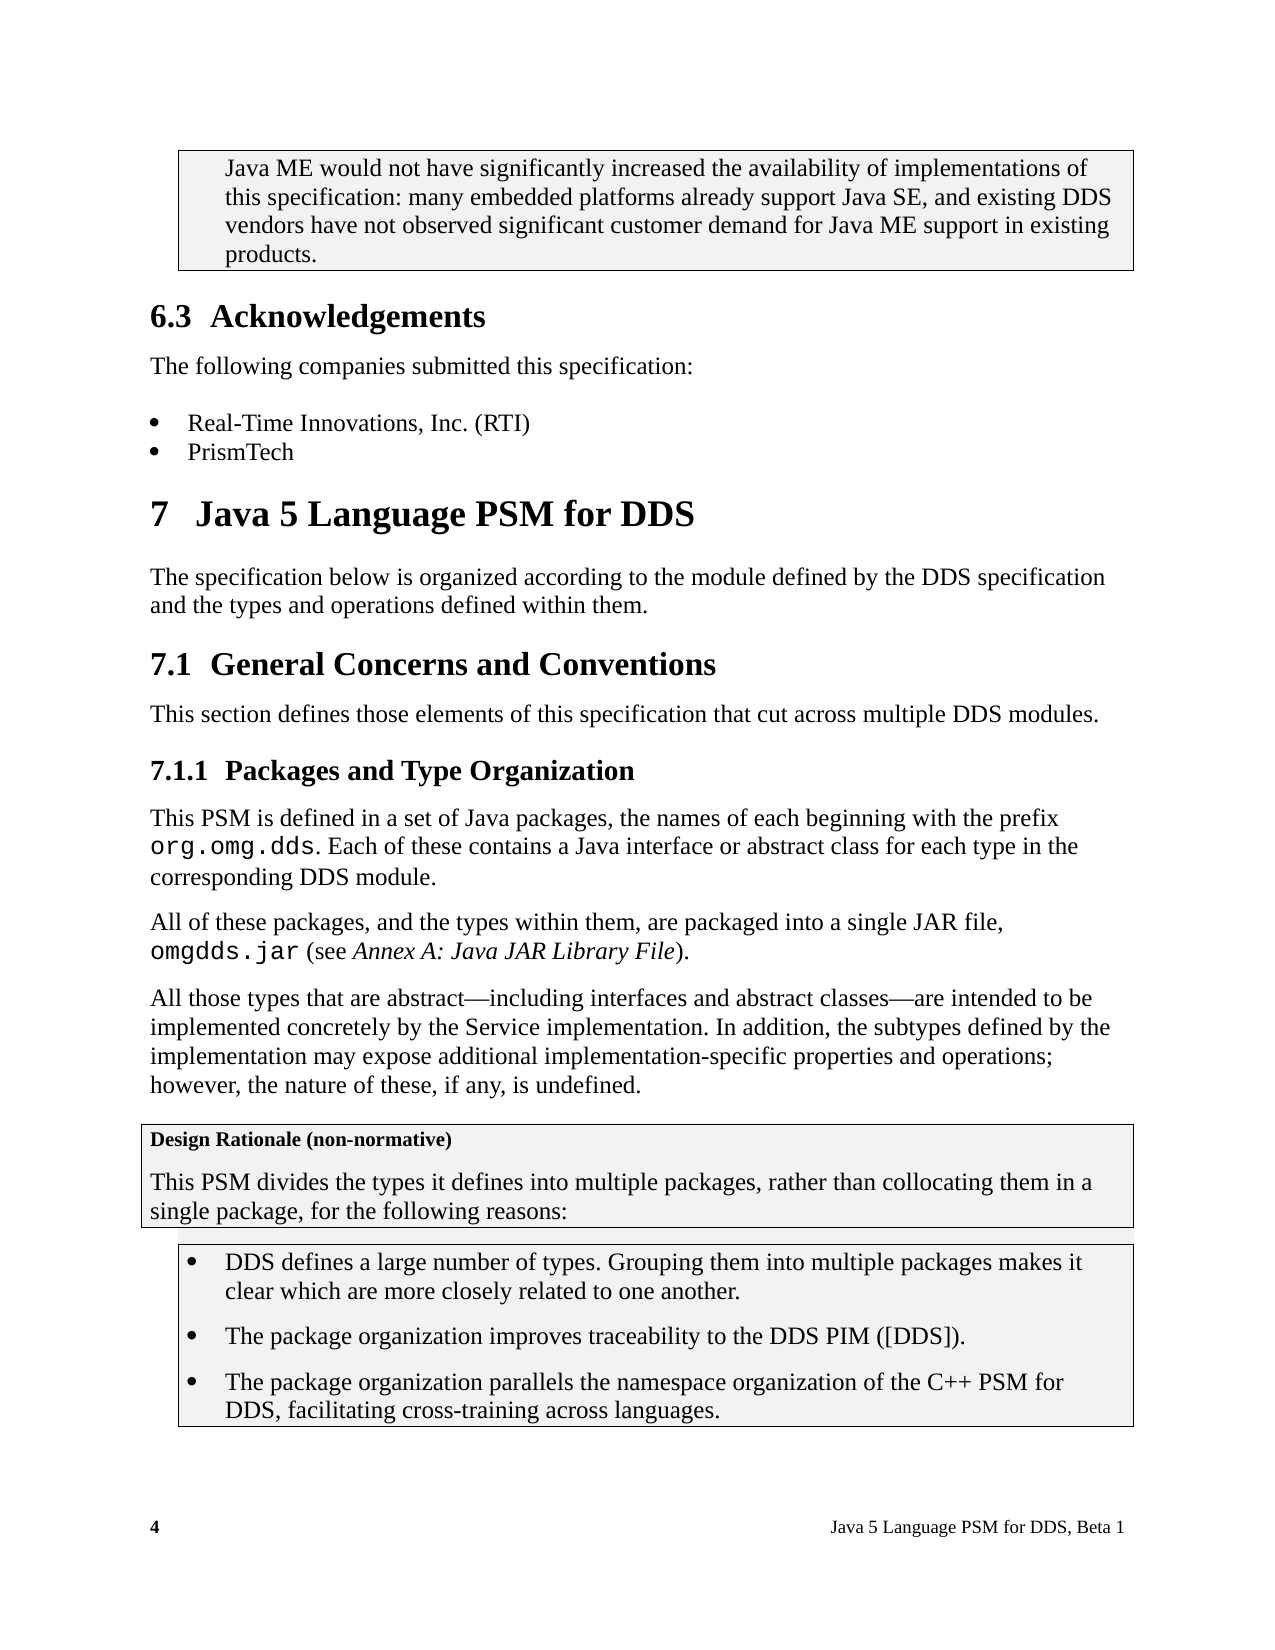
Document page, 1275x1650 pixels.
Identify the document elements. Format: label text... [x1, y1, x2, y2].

subtitle Java 5 Language PSM for DDS [150, 492, 1125, 535]
text This PSM is defined in a set of Java packages, the names of each beginning with the prefix org.omg.dds. Each of these contains a Java interface or abstract class for each type in the corresponding DDS module. [150, 803, 1125, 891]
text All of these packages, and the types within them, are packaged into a single JAR file, omgdds.jar (see Annex A: Java JAR Library File). [150, 907, 1125, 967]
subtitle Packages and Type Organization [150, 753, 1125, 786]
subtitle General Concerns and Conventions [150, 644, 1125, 682]
list Real-Time Innovations, Inc. (RTI) [150, 408, 1111, 437]
text The specification below is organized according to the module defined by the DDS specification and the types and operations defined within them. [150, 562, 1125, 619]
subtitle Acknowledgements [150, 296, 1125, 334]
text All those types that are abstract—including interfaces and abstract classes—are intended to be implemented concretely by the Service implementation. In addition, the subtypes defined by the implementation may expose additional implementation-specific properties and operations; however, the nature of these, if any, is undefined. [150, 983, 1125, 1098]
text This PSM divides the types it defines into multiple packages, rather than collocating them in a single package, for the following reasons: [142, 1164, 1133, 1227]
text The following companies submitted this specification: [150, 351, 1125, 408]
list The package organization improves traceability to the DDS PIM ([DDS]). [179, 1318, 1133, 1350]
list DDS defines a large number of types. Grouping them into multiple packages makes it clear which are more closely related to one another. [179, 1245, 1133, 1305]
list The package organization parallels the namespace organization of the C++ PSM for DDS, facilitating cross-training across languages. [179, 1363, 1133, 1426]
text This section defines those elements of this specification that cut across multiple DDS modules. [150, 699, 1125, 728]
text Design Rationale (non-normative) [142, 1125, 1133, 1151]
list PrismTech [150, 437, 1111, 466]
